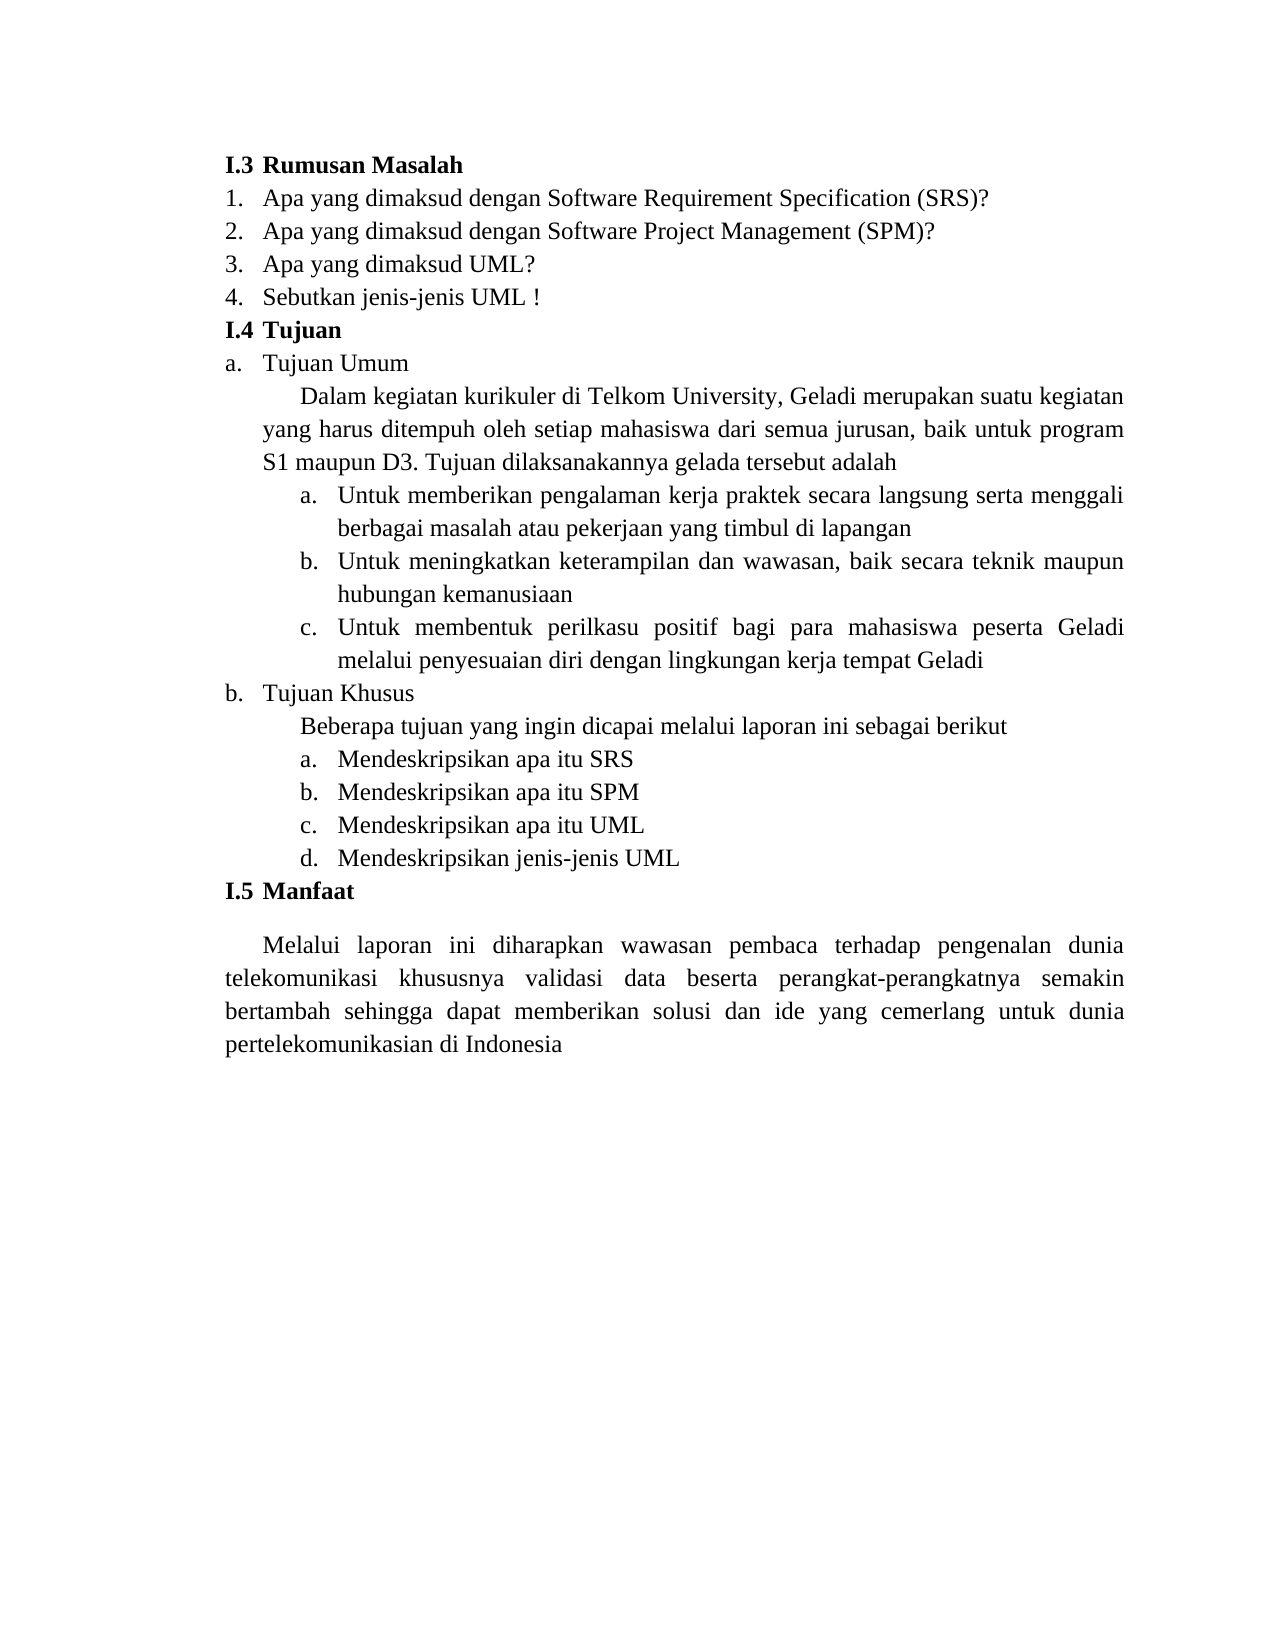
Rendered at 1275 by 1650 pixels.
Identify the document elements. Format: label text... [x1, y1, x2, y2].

list Tujuan Khusus [225, 678, 1125, 707]
list Tujuan [225, 315, 1125, 344]
list Dalam kegiatan kurikuler di Telkom University, Geladi merupakan suatu kegiatan yang harus ditempuh oleh setiap mahasiswa dari semua jurusan, baik untuk program S1 maupun D3. Tujuan dilaksanakannya gelada tersebut adalah [262, 381, 1125, 476]
list Mendeskripsikan apa itu UML [300, 810, 1125, 839]
list Apa yang dimaksud UML? [225, 249, 1125, 278]
list Sebutkan jenis-jenis UML ! [225, 282, 1125, 311]
list Manfaat [225, 876, 1125, 905]
list Mendeskripsikan jenis-jenis UML [300, 843, 1125, 872]
list Rumusan Masalah [225, 150, 1125, 179]
list Mendeskripsikan apa itu SRS [300, 744, 1125, 773]
list Mendeskripsikan apa itu SPM [300, 777, 1125, 806]
list Beberapa tujuan yang ingin dicapai melalui laporan ini sebagai berikut [300, 711, 1125, 740]
list Untuk memberikan pengalaman kerja praktek secara langsung serta menggali berbagai masalah atau pekerjaan yang timbul di lapangan [300, 480, 1125, 542]
list Untuk meningkatkan keterampilan dan wawasan, baik secara teknik maupun hubungan kemanusiaan [300, 546, 1125, 608]
list Untuk membentuk perilkasu positif bagi para mahasiswa peserta Geladi melalui penyesuaian diri dengan lingkungan kerja tempat Geladi [300, 612, 1125, 674]
text Melalui laporan ini diharapkan wawasan pembaca terhadap pengenalan dunia telekomunikasi khususnya validasi data beserta perangkat-perangkatnya semakin bertambah sehingga dapat memberikan solusi dan ide yang cemerlang untuk dunia pertelekomunikasian di Indonesia [225, 930, 1125, 1058]
list Tujuan Umum [225, 348, 1125, 377]
list Apa yang dimaksud dengan Software Requirement Specification (SRS)? [225, 183, 1125, 212]
list Apa yang dimaksud dengan Software Project Management (SPM)? [225, 216, 1125, 245]
